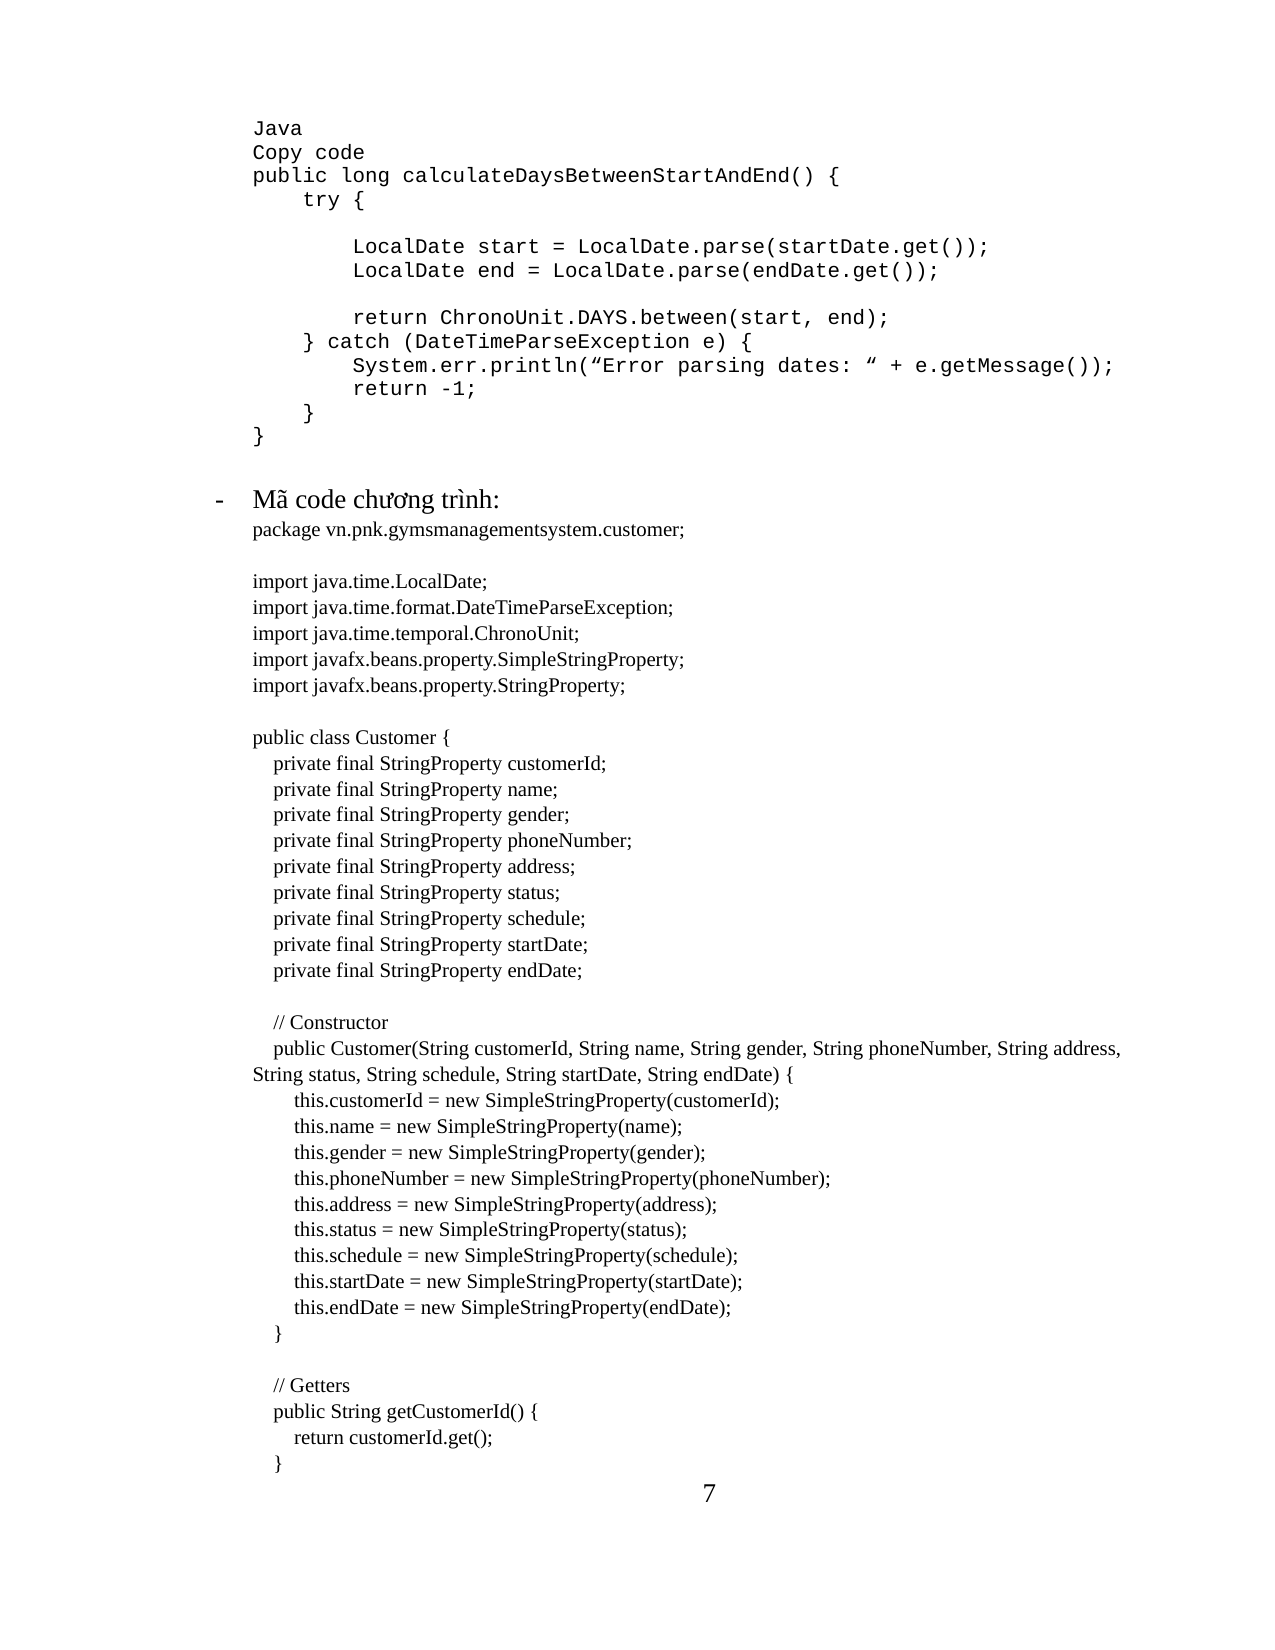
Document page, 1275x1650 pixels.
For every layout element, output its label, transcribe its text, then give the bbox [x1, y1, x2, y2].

list private final StringProperty gender; [252, 802, 1127, 826]
text System.err.println(“Error parsing dates: “ + e.getMessage()); [252, 354, 1157, 378]
list private final StringProperty customerId; [252, 751, 1127, 774]
list public class Customer { [252, 724, 1127, 749]
list // Constructor [252, 1010, 1127, 1034]
text try { [252, 189, 1157, 213]
text } [252, 402, 1157, 426]
list private final StringProperty address; [252, 854, 1127, 878]
list this.name = new SimpleStringProperty(name); [252, 1114, 1127, 1138]
list import java.time.LocalDate; [252, 569, 1127, 593]
text } catch (DateTimeParseException e) { [252, 331, 1157, 354]
list this.startDate = new SimpleStringProperty(startDate); [252, 1269, 1127, 1293]
list this.address = new SimpleStringProperty(address); [252, 1191, 1127, 1216]
text return -1; [252, 378, 1157, 402]
list this.phoneNumber = new SimpleStringProperty(phoneNumber); [252, 1166, 1127, 1189]
text LocalDate end = LocalDate.parse(endDate.get()); [252, 260, 1157, 284]
list private final StringProperty phoneNumber; [252, 828, 1127, 852]
list public String getCustomerId() { [252, 1399, 1127, 1423]
list private final StringProperty schedule; [252, 906, 1127, 930]
list import java.time.temporal.ChronoUnit; [252, 621, 1127, 645]
list private final StringProperty name; [252, 776, 1127, 801]
text Java [252, 118, 1157, 142]
list this.status = new SimpleStringProperty(status); [252, 1217, 1127, 1241]
list import javafx.beans.property.StringProperty; [252, 673, 1127, 697]
list } [252, 1321, 1127, 1345]
list this.schedule = new SimpleStringProperty(schedule); [252, 1243, 1127, 1267]
list import java.time.format.DateTimeParseException; [252, 595, 1127, 619]
list package vn.pnk.gymsmanagementsystem.customer; [252, 517, 1127, 541]
list Mã code chương trình: [215, 483, 1127, 515]
text public long calculateDaysBetweenStartAndEnd() { [252, 165, 1157, 189]
list // Getters [252, 1373, 1127, 1397]
text } [252, 426, 1157, 449]
text return ChronoUnit.DAYS.between(start, end); [252, 307, 1157, 331]
list private final StringProperty endDate; [252, 958, 1127, 982]
list this.gender = new SimpleStringProperty(gender); [252, 1139, 1127, 1164]
list private final StringProperty startDate; [252, 932, 1127, 956]
list private final StringProperty status; [252, 880, 1127, 904]
list this.endDate = new SimpleStringProperty(endDate); [252, 1295, 1127, 1319]
list this.customerId = new SimpleStringProperty(customerId); [252, 1088, 1127, 1112]
list } [252, 1451, 1127, 1475]
list public Customer(String customerId, String name, String gender, String phoneNumber, String address, String status, String schedule, String startDate, String endDate) { [252, 1036, 1127, 1086]
text 7 [627, 1477, 1127, 1508]
list import javafx.beans.property.SimpleStringProperty; [252, 647, 1127, 671]
text LocalDate start = LocalDate.parse(startDate.get()); [252, 236, 1157, 260]
list return customerId.get(); [252, 1425, 1127, 1449]
text Copy code [252, 142, 1157, 165]
